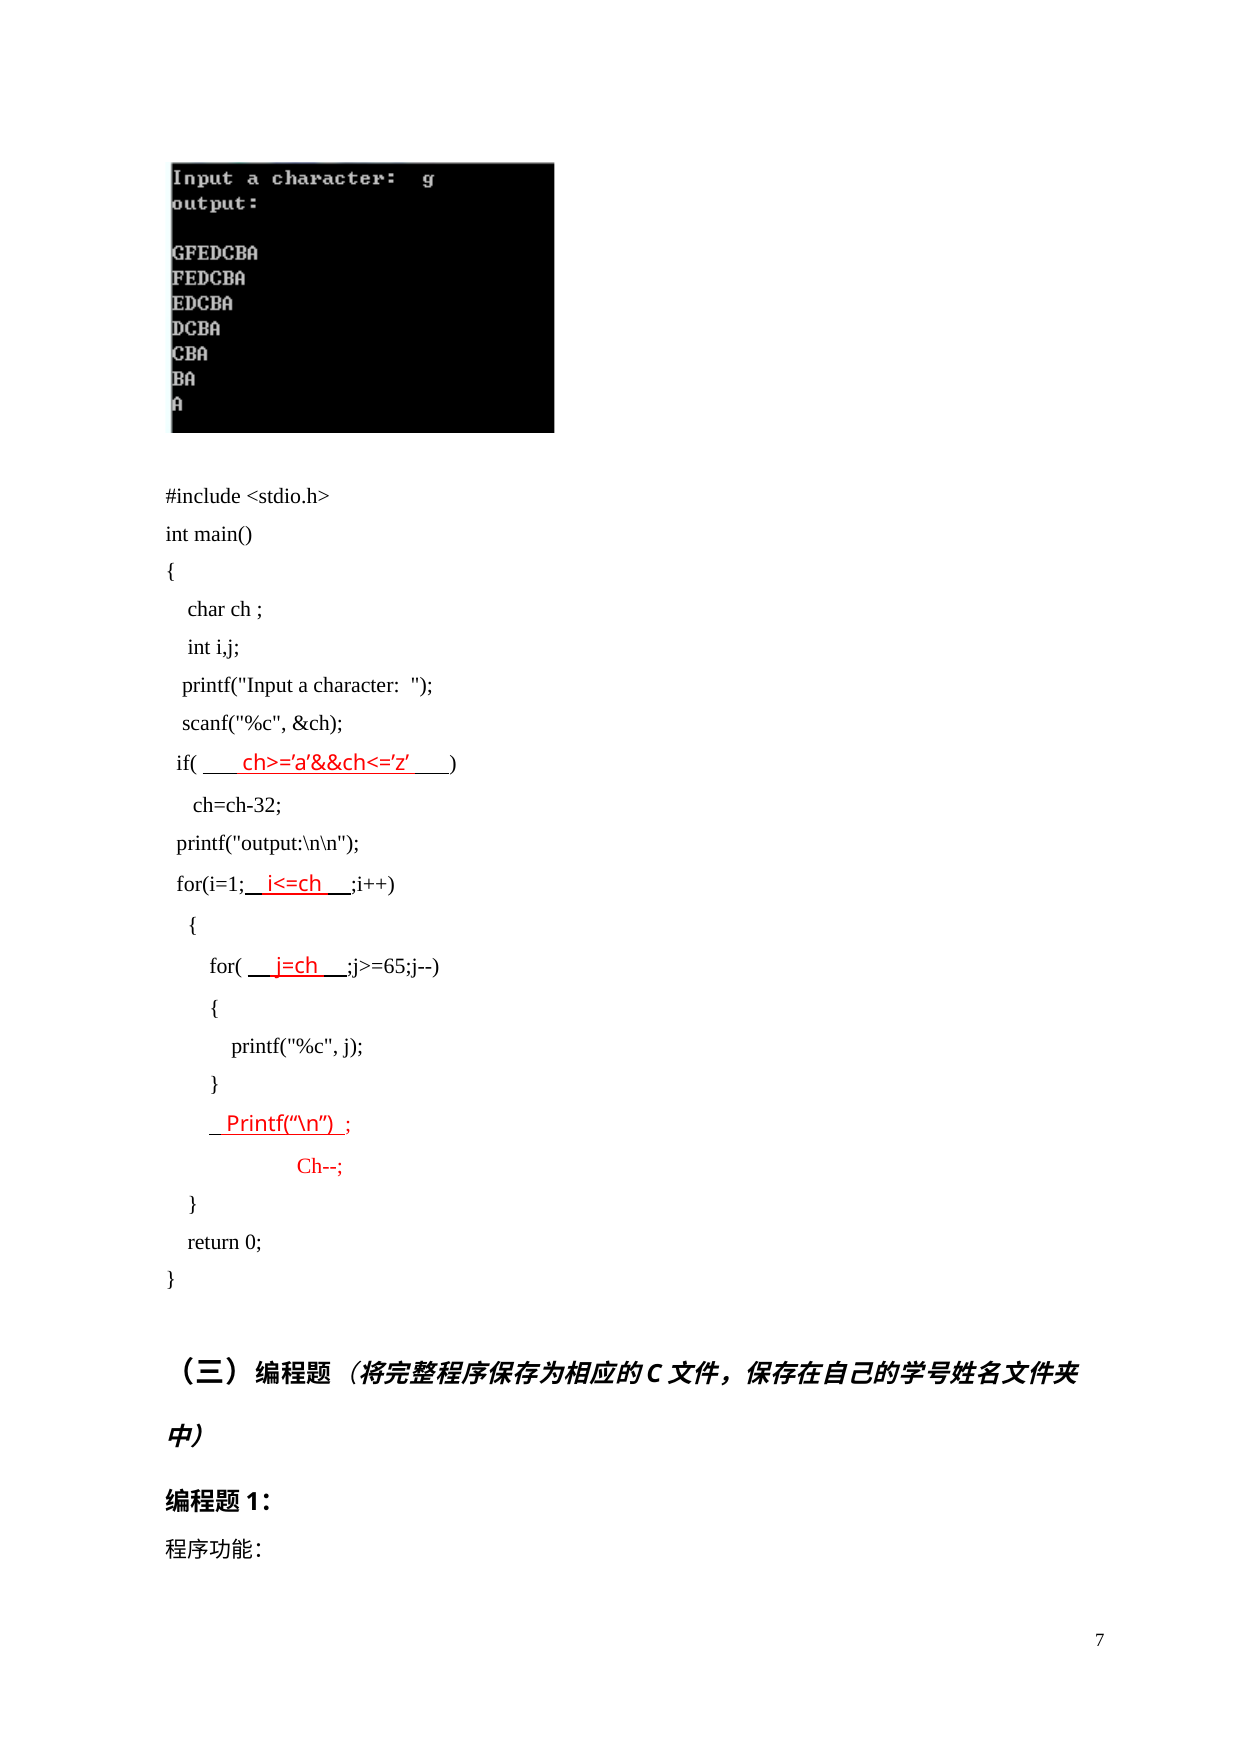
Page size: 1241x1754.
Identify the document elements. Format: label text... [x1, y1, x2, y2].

text scanf("%c", &ch); [165, 709, 1104, 735]
text printf("output:\n\n"); [165, 830, 1104, 855]
text } [165, 1191, 1104, 1216]
text Ch--; [165, 1153, 1104, 1178]
text for( j=ch ;j>=65;j--) [165, 950, 1104, 980]
text } [165, 1266, 1104, 1292]
text （三）编程题（将完整程序保存为相应的C文件，保存在自己的学号姓名文件夹中） [165, 1337, 1078, 1467]
text { [165, 912, 1104, 938]
text int main() [165, 521, 1104, 546]
text return 0; [165, 1229, 1104, 1254]
text #include <stdio.h> [165, 483, 1104, 508]
text char ch ; [165, 596, 1104, 621]
text 编程题1： [165, 1467, 1078, 1532]
text int i,j; [165, 634, 1104, 659]
text { [165, 558, 1104, 583]
text for(i=1; i<=ch ;i++) [165, 868, 1104, 897]
text { [165, 995, 1104, 1020]
text } [165, 1071, 1104, 1096]
text 程序功能： [165, 1532, 1078, 1564]
text printf("Input a character: "); [165, 672, 1104, 697]
text printf("%c", j); [165, 1033, 1104, 1058]
text ch=ch-32; [165, 792, 1104, 817]
text Printf(“\n”) ; [165, 1108, 1104, 1138]
text if( ch>=’a’&&ch<=’z’ ) [165, 747, 1104, 777]
picture [165, 162, 555, 433]
